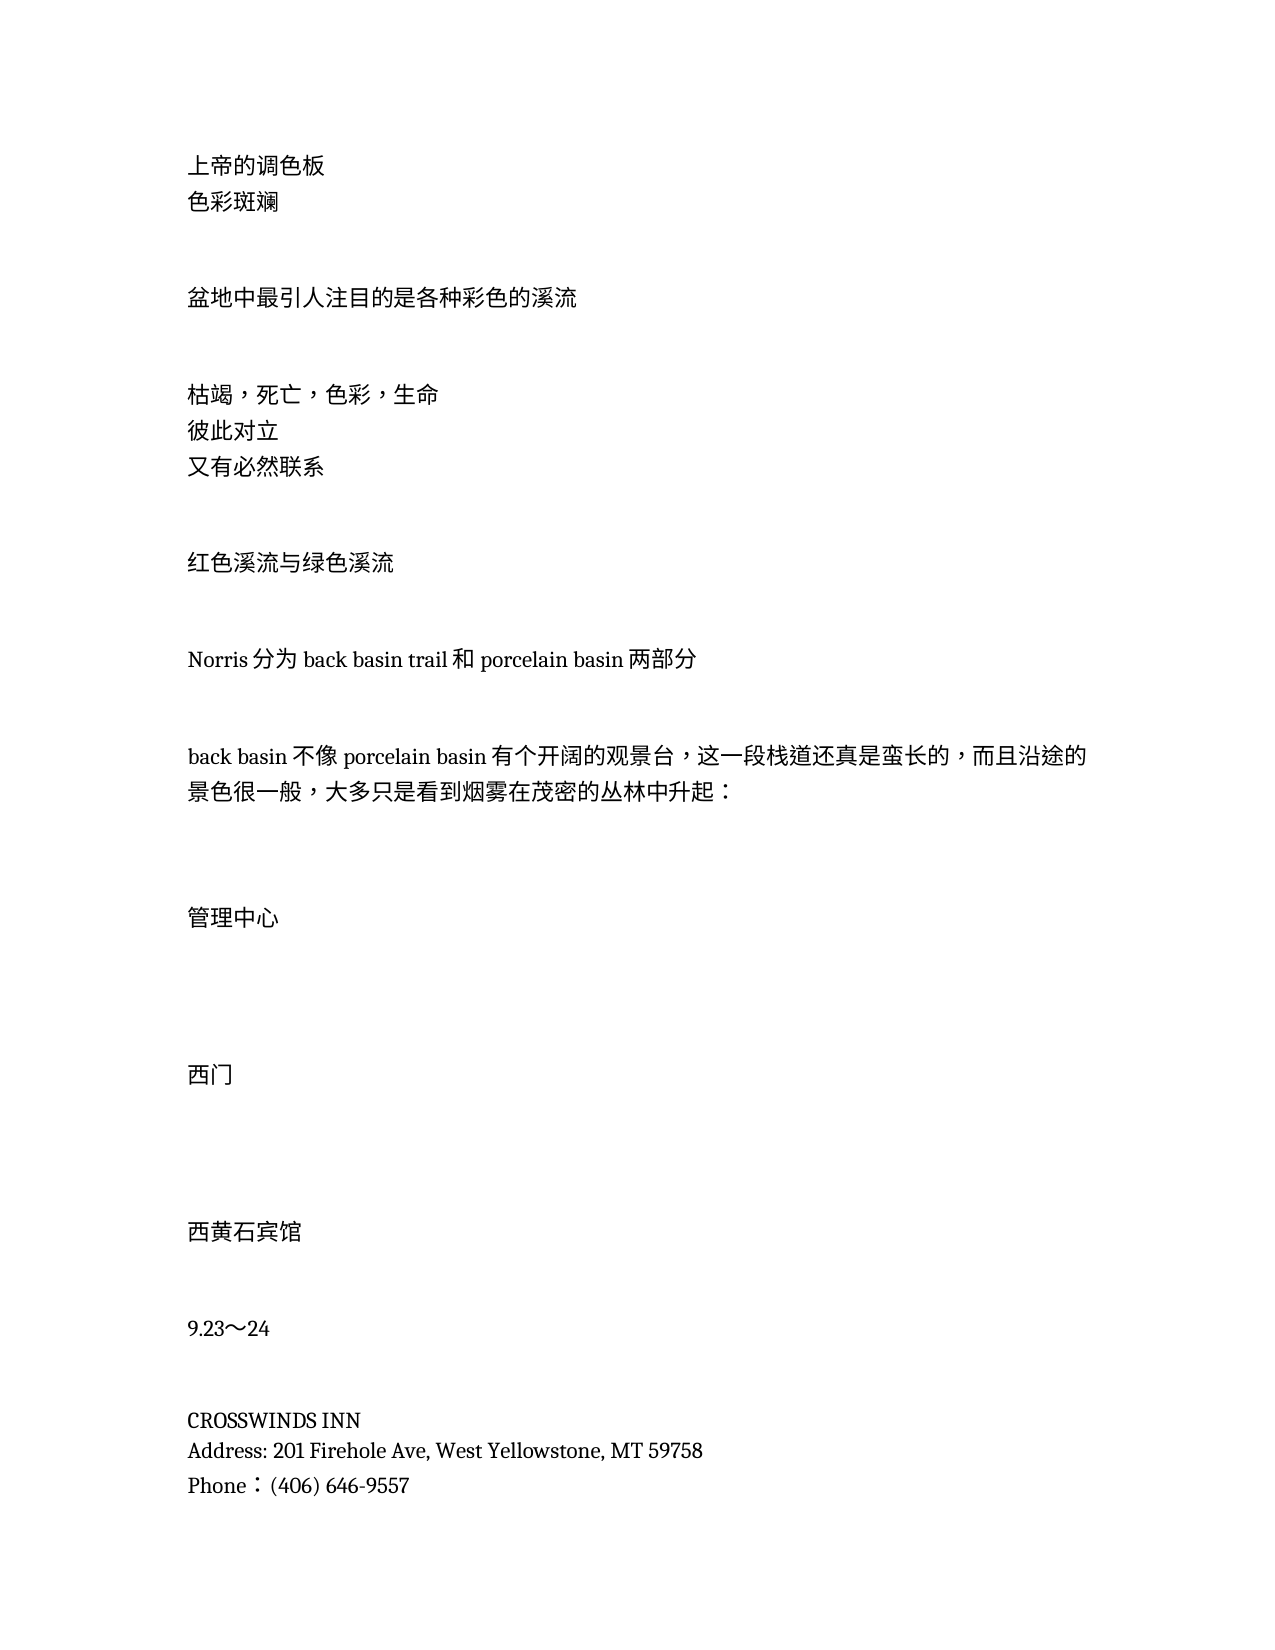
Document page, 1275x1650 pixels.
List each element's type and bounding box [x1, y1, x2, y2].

text [187, 150, 1087, 1500]
